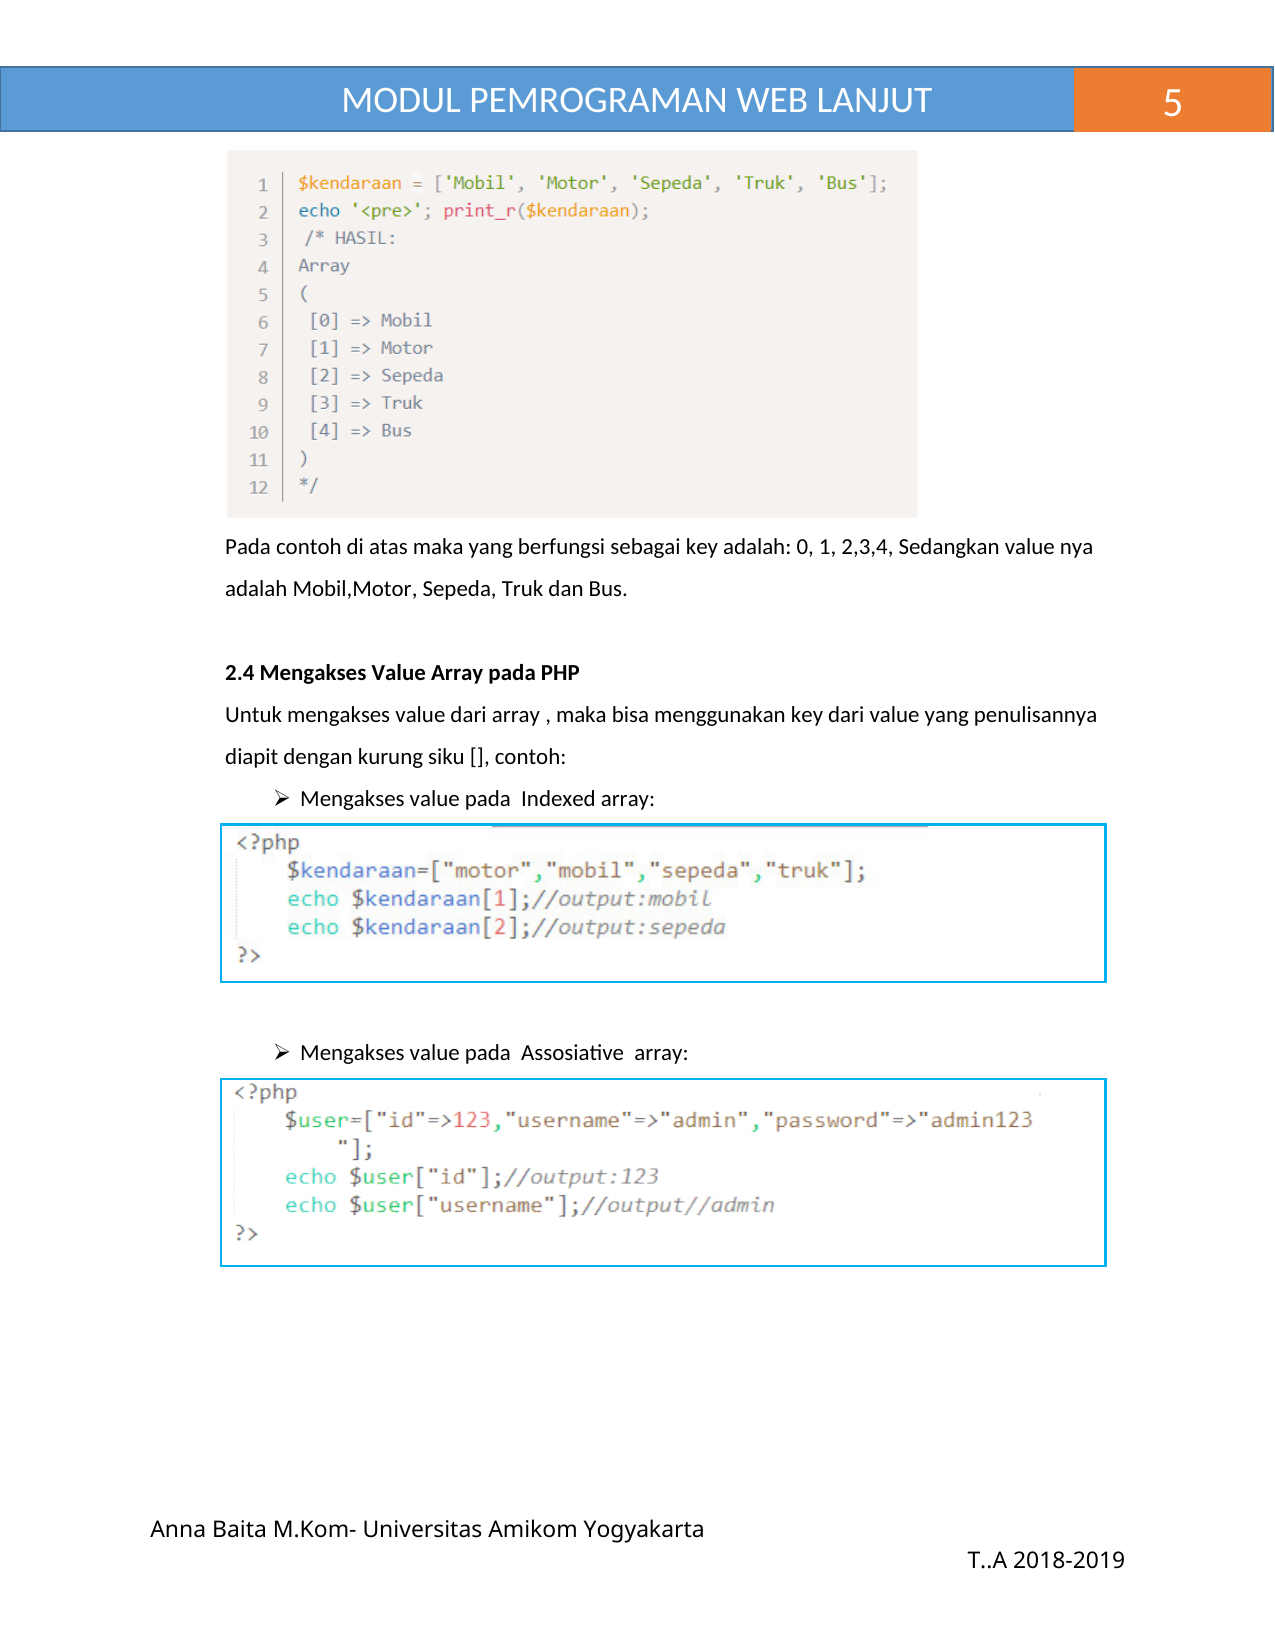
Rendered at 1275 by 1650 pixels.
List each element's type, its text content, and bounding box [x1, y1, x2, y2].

list 2.4 Mengakses Value Array pada PHP [225, 658, 1125, 686]
picture [225, 150, 918, 519]
list Untuk mengakses value dari array , maka bisa menggunakan key dari value yang penulisannya diapit dengan kurung siku [], contoh: [225, 700, 1125, 770]
list Pada contoh di atas maka yang berfungsi sebagai key adalah: 0, 1, 2,3,4, Sedangkan value nya adalah Mobil,Motor, Sepeda, Truk dan Bus. [225, 532, 1125, 602]
picture [225, 827, 929, 980]
list Mengakses value pada Indexed array: [225, 784, 1125, 812]
list Mengakses value pada Assosiative array: [225, 1038, 1125, 1067]
picture [232, 1083, 1041, 1247]
